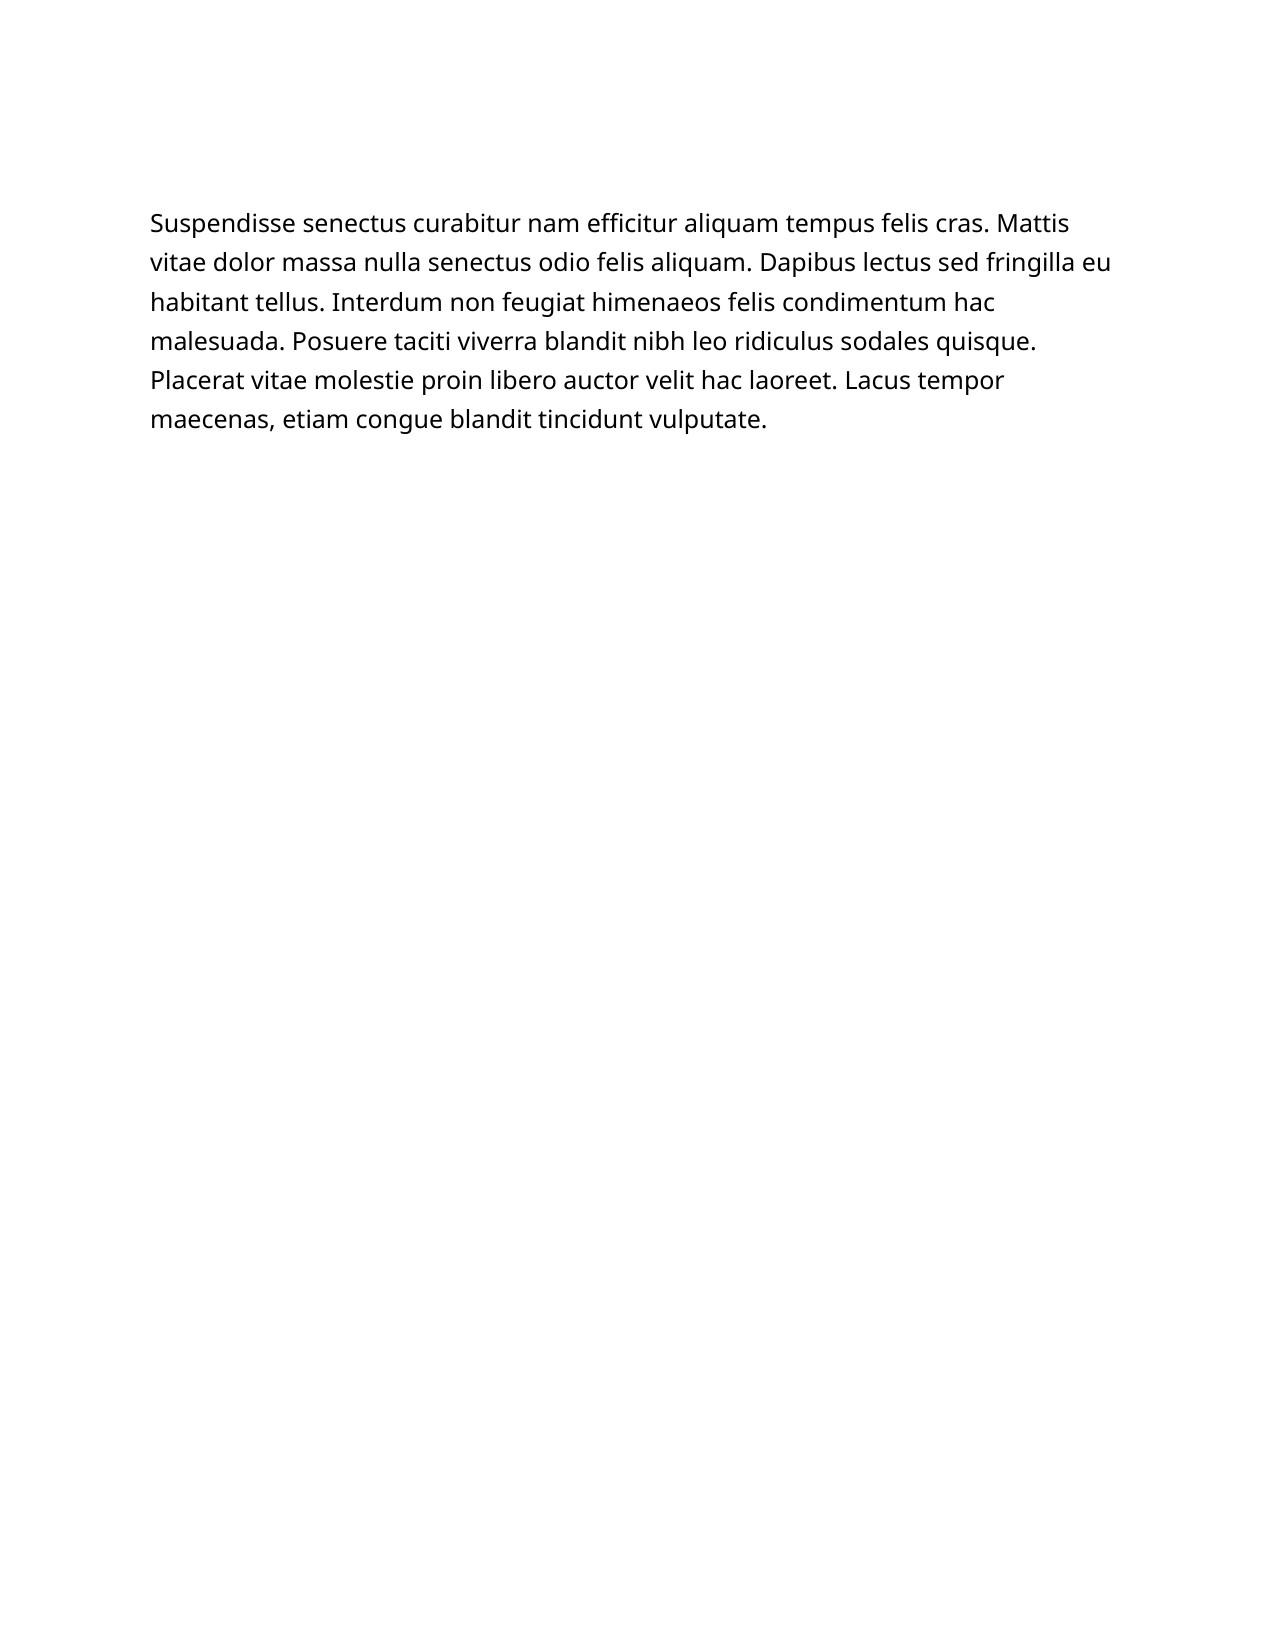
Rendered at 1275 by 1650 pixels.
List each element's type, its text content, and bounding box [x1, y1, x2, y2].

text Suspendisse senectus curabitur nam efficitur aliquam tempus felis cras. Mattis vitae dolor massa nulla senectus odio felis aliquam. Dapibus lectus sed fringilla eu habitant tellus. Interdum non feugiat himenaeos felis condimentum hac malesuada. Posuere taciti viverra blandit nibh leo ridiculus sodales quisque. Placerat vitae molestie proin libero auctor velit hac laoreet. Lacus tempor maecenas, etiam congue blandit tincidunt vulputate. [150, 206, 1125, 436]
